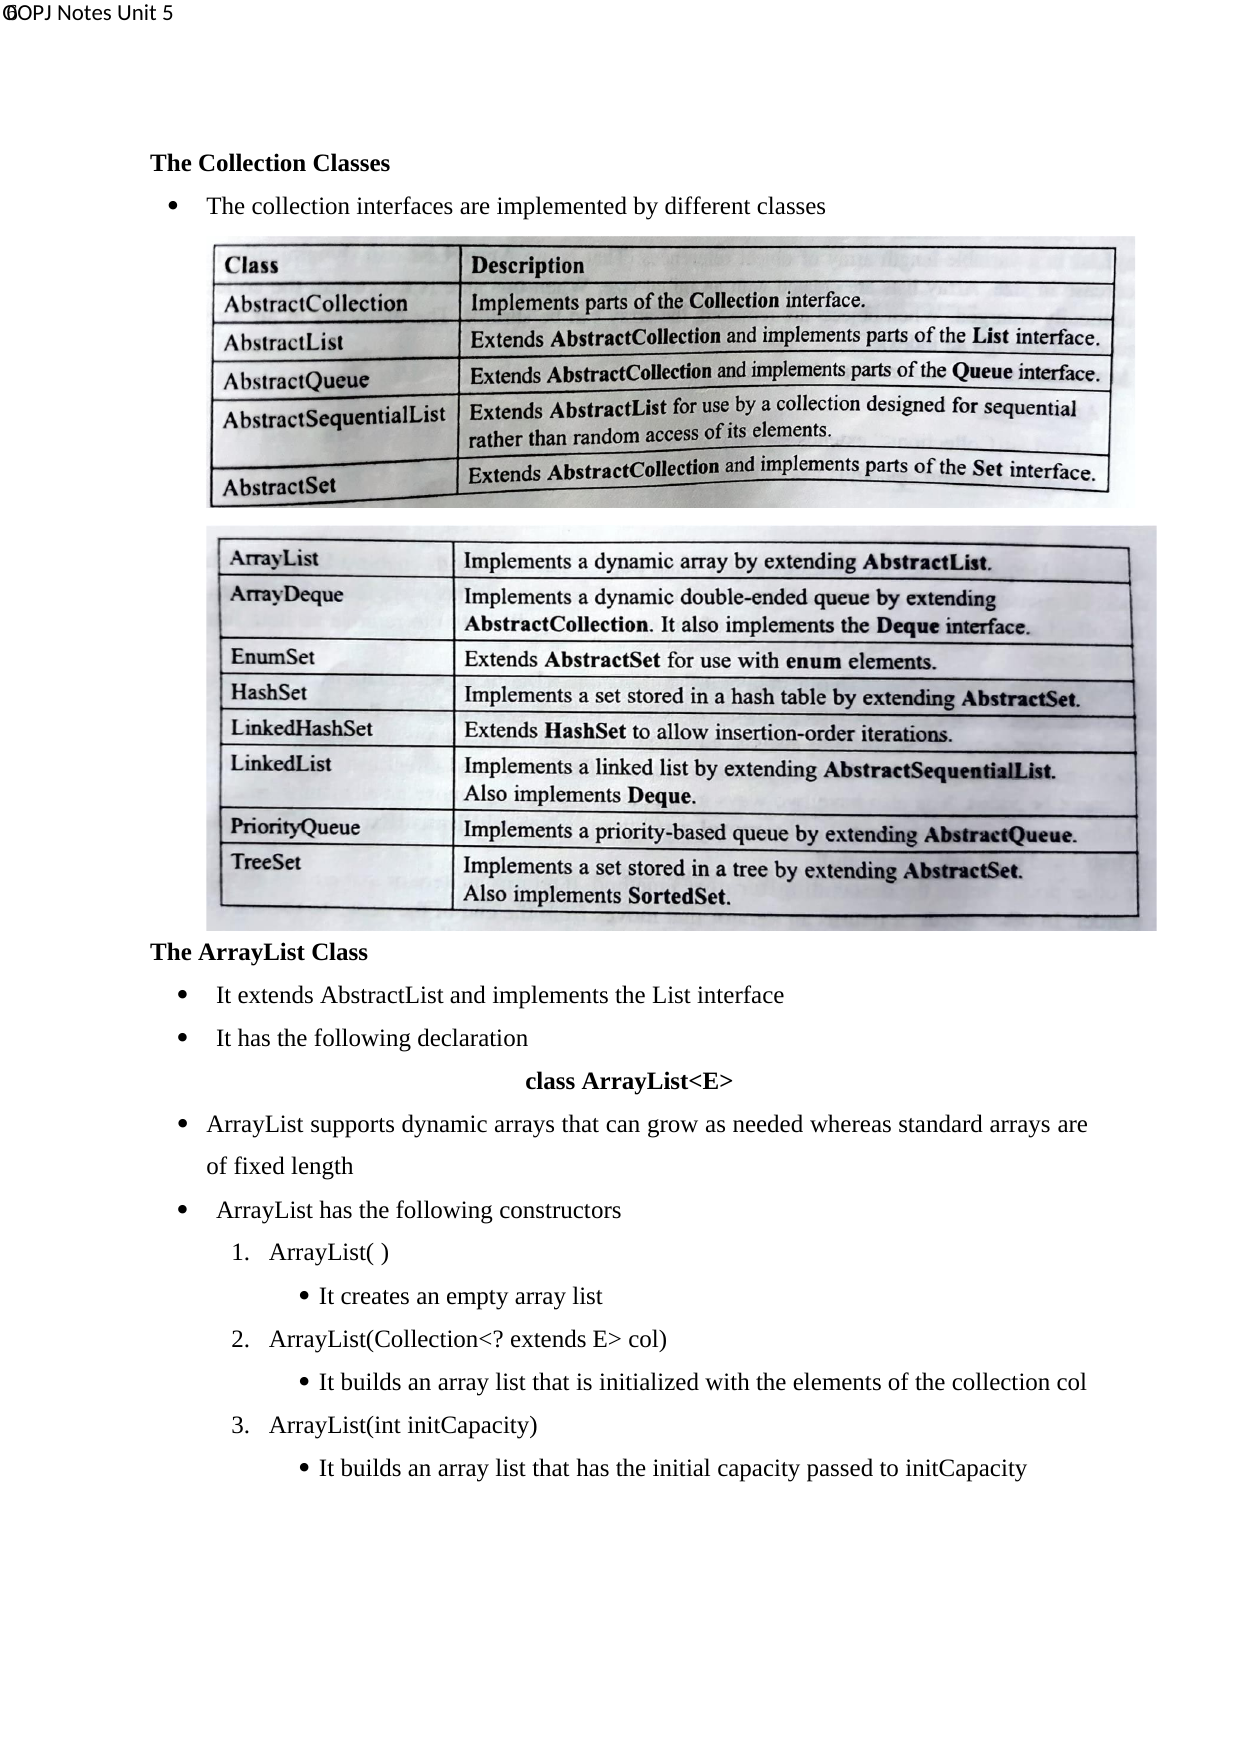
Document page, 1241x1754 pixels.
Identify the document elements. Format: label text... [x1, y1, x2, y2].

list It builds an array list that is initialized with the elements of the collection col [300, 1367, 1157, 1396]
list ArrayList(Collection<? extends E> col) [231, 1324, 1157, 1353]
list ArrayList( ) [231, 1237, 1157, 1266]
list It has the following declaration [178, 1023, 1157, 1052]
list ArrayList supports dynamic arrays that can grow as needed whereas standard arrays are of fixed length [178, 1109, 1090, 1180]
list The collection interfaces are implemented by different classes [169, 191, 1157, 220]
text The Collection Classes [150, 148, 1157, 177]
picture [206, 236, 1135, 508]
list ArrayList has the following constructors [178, 1195, 1157, 1223]
list It creates an empty array list [300, 1281, 1157, 1310]
list It builds an array list that has the initial capacity passed to initCapacity [300, 1453, 1157, 1482]
subtitle class ArrayList<E> [525, 1066, 1157, 1095]
list ArrayList(int initCapacity) [231, 1410, 1157, 1439]
list It extends AbstractList and implements the List interface [178, 980, 1157, 1009]
picture [206, 525, 1157, 931]
